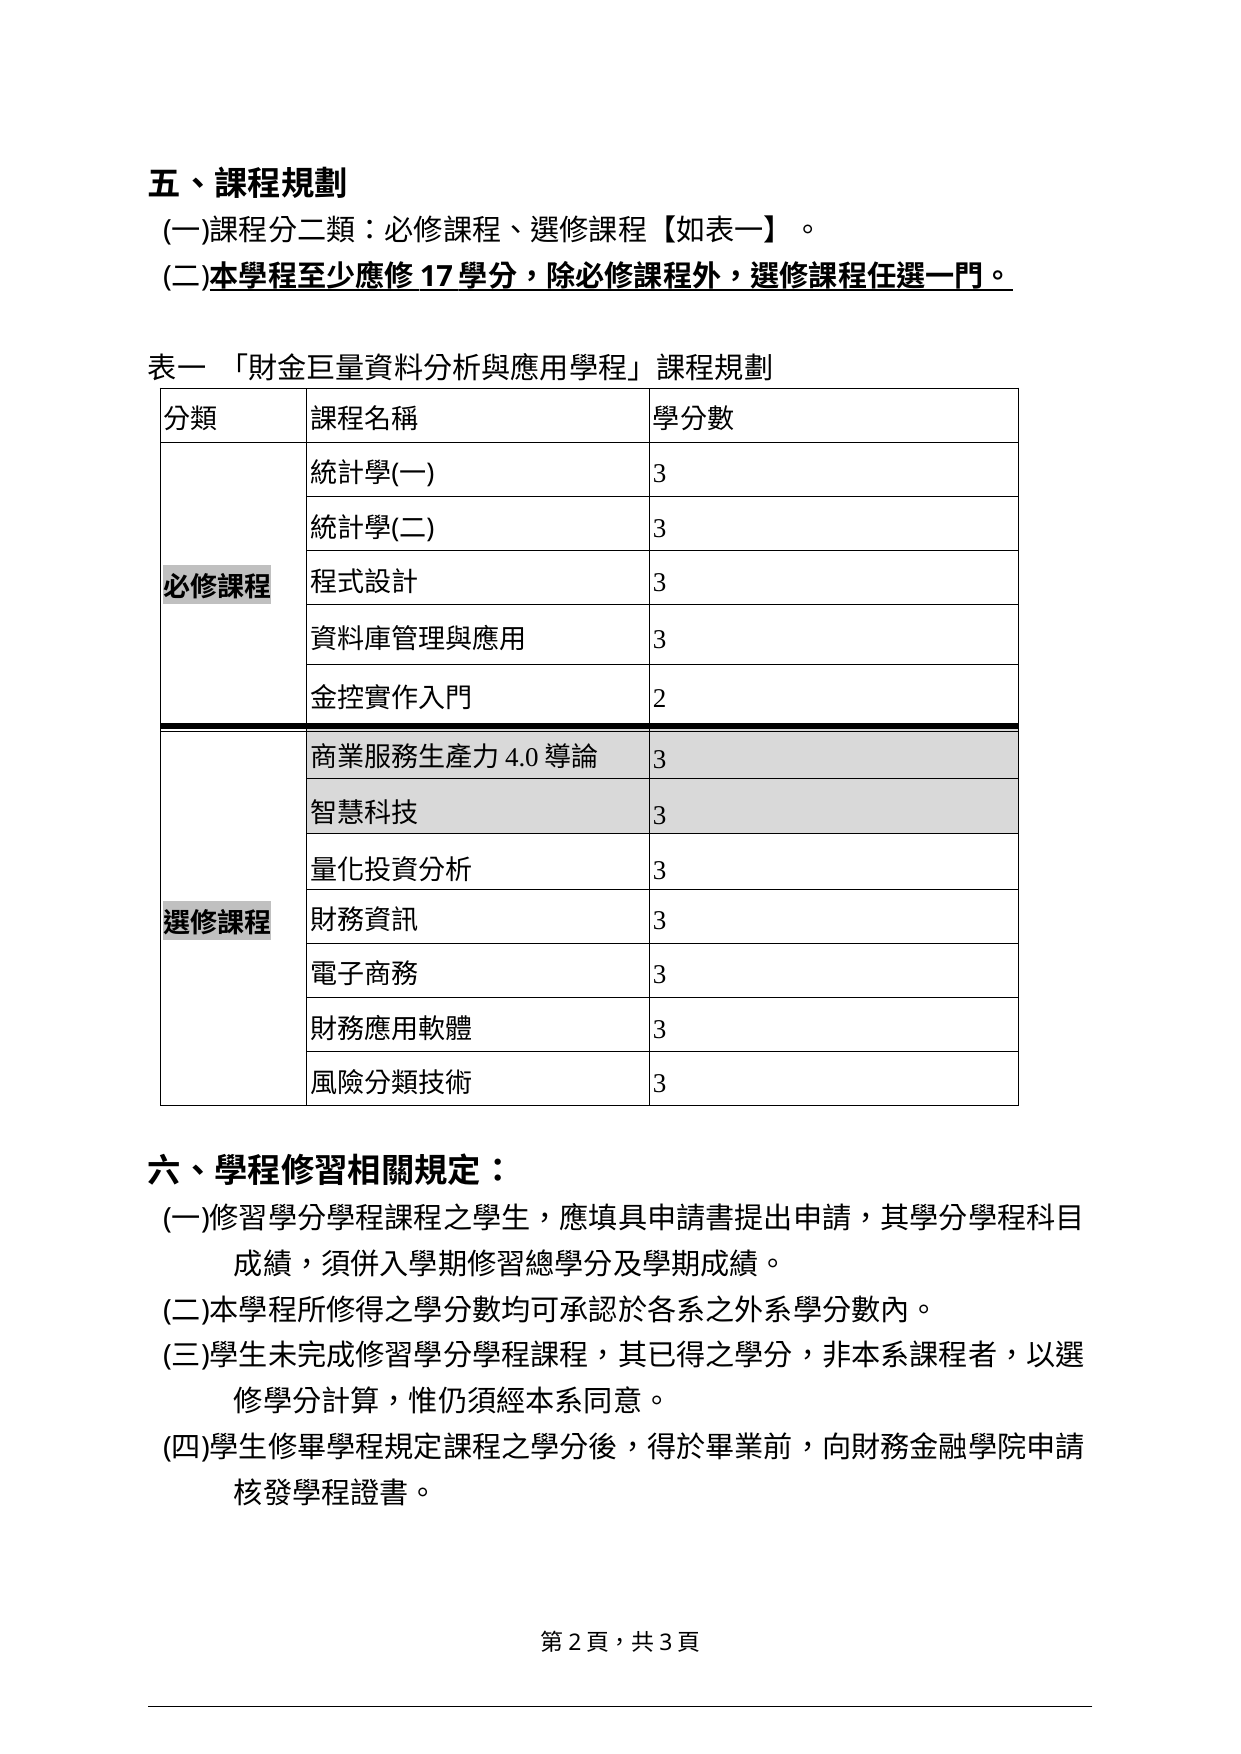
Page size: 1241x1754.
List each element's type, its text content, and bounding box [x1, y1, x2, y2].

table_cell 選修課程 [161, 732, 306, 1105]
table_cell 3 [650, 998, 1018, 1051]
text 六、學程修習相關規定： [148, 1146, 1092, 1192]
table_cell 財務應用軟體 [307, 998, 649, 1051]
table_cell 3 [650, 834, 1018, 888]
text 表一 「財金巨量資料分析與應用學程」課程規劃 [148, 342, 1092, 387]
table_cell 智慧科技 [307, 779, 649, 833]
table_cell 統計學(一) [307, 443, 649, 496]
text (一)修習學分學程課程之學生，應填具申請書提出申請，其學分學程科目成績，須併入學期修習總學分及學期成績。 [148, 1192, 1092, 1283]
table_cell 電子商務 [307, 944, 649, 997]
table_cell 3 [650, 605, 1018, 663]
table_cell 3 [650, 443, 1018, 496]
table_header 分類 [161, 389, 306, 442]
text (二)本學程至少應修17學分，除必修課程外，選修課程任選一門。 [148, 250, 1092, 296]
table_cell 3 [650, 779, 1018, 833]
table_cell 風險分類技術 [307, 1052, 649, 1105]
table_header 學分數 [650, 389, 1018, 442]
table_cell 統計學(二) [307, 497, 649, 550]
table_cell 量化投資分析 [307, 834, 649, 888]
table_cell 3 [650, 1052, 1018, 1105]
text 五、課程規劃 [148, 158, 1092, 204]
table_header 課程名稱 [307, 389, 649, 442]
text (一)課程分二類：必修課程、選修課程【如表一】。 [148, 204, 1092, 250]
table_cell 金控實作入門 [307, 665, 649, 723]
table_cell 必修課程 [161, 443, 306, 723]
table_cell 2 [650, 665, 1018, 723]
table_cell 3 [650, 944, 1018, 997]
table_cell 商業服務生產力4.0導論 [307, 732, 649, 778]
table_cell 3 [650, 732, 1018, 778]
text (二)本學程所修得之學分數均可承認於各系之外系學分數內。 [148, 1283, 1092, 1329]
table_cell 3 [650, 497, 1018, 550]
table_cell 程式設計 [307, 551, 649, 604]
table_cell 資料庫管理與應用 [307, 605, 649, 663]
table_cell 3 [650, 551, 1018, 604]
text (三)學生未完成修習學分學程課程，其已得之學分，非本系課程者，以選修學分計算，惟仍須經本系同意。 [148, 1329, 1092, 1421]
text (四)學生修畢學程規定課程之學分後，得於畢業前，向財務金融學院申請核發學程證書。 [148, 1421, 1092, 1512]
table_cell 財務資訊 [307, 890, 649, 943]
table_cell 3 [650, 890, 1018, 943]
